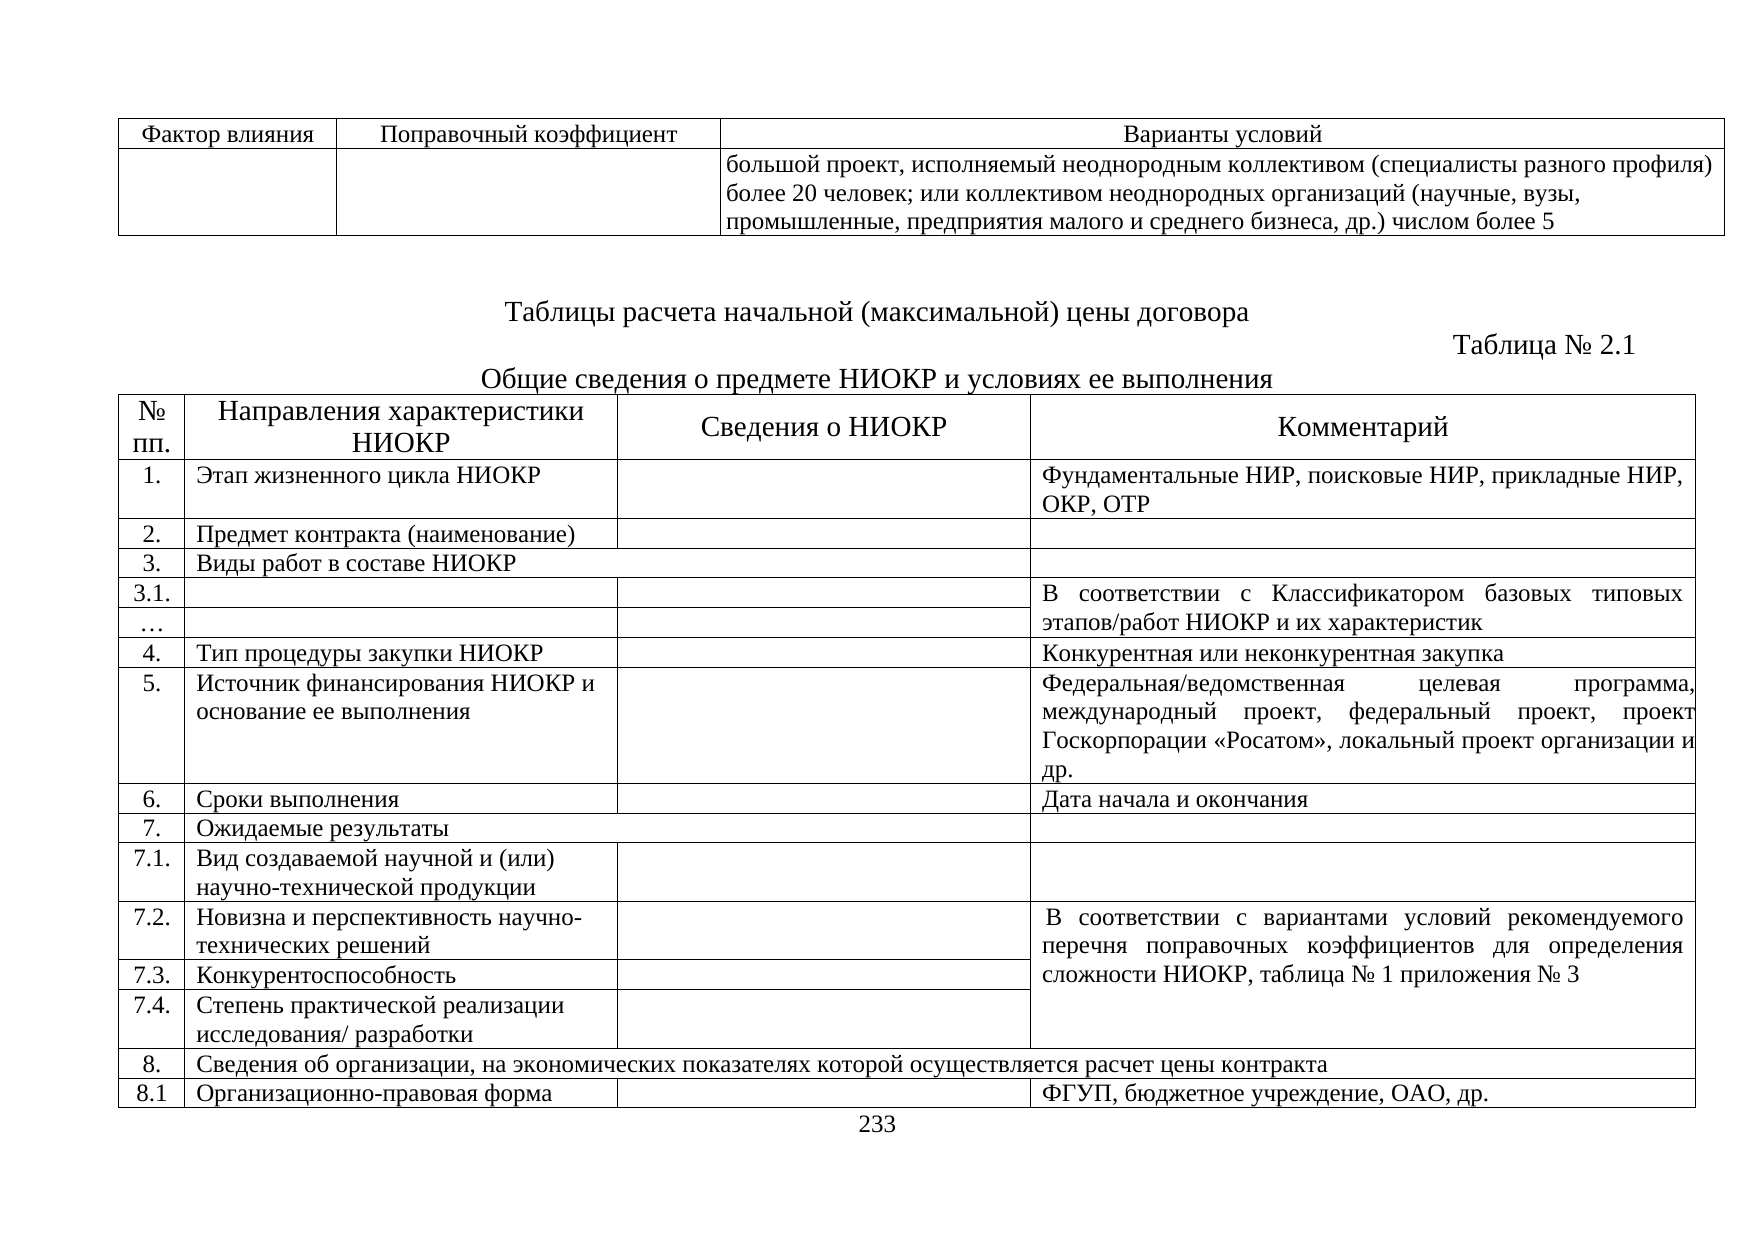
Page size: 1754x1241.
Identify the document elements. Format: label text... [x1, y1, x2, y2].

text Таблица № 2.1 [118, 327, 1636, 361]
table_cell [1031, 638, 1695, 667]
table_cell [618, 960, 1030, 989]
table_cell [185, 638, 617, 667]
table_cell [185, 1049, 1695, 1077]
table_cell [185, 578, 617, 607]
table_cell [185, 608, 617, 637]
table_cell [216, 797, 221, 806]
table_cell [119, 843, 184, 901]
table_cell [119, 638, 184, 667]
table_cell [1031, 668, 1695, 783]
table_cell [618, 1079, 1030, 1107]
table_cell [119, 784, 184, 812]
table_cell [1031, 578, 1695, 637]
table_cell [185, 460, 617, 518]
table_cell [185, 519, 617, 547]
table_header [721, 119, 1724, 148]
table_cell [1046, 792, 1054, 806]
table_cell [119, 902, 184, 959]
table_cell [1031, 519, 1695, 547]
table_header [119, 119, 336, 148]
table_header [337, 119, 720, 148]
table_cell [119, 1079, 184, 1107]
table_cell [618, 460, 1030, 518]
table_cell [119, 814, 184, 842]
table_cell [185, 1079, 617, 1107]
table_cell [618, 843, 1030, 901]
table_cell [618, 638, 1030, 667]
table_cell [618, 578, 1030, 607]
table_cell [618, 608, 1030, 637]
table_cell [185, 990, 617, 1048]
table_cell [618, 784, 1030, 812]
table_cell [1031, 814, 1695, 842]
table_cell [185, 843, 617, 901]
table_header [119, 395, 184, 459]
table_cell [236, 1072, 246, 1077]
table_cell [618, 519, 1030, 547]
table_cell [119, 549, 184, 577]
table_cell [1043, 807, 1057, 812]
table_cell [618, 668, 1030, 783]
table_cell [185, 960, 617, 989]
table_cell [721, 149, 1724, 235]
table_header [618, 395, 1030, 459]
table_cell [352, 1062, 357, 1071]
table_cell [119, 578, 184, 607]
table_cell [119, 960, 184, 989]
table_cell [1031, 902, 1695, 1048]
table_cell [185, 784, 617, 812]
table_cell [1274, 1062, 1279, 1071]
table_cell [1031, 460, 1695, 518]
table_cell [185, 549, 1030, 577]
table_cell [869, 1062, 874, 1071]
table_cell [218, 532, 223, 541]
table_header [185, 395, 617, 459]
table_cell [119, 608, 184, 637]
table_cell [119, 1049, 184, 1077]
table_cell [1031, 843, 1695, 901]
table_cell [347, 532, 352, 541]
text Общие сведения о предмете НИОКР и условиях ее выполнения [118, 361, 1636, 394]
text Таблицы расчета начальной (максимальной) цены договора [118, 294, 1636, 327]
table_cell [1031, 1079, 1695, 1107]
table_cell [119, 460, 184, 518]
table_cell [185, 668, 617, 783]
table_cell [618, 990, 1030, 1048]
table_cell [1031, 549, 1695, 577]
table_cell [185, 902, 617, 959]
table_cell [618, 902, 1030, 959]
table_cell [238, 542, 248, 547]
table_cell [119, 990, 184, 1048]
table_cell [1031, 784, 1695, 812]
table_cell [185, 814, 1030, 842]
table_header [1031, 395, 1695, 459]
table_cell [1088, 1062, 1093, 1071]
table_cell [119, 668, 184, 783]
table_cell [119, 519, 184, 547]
